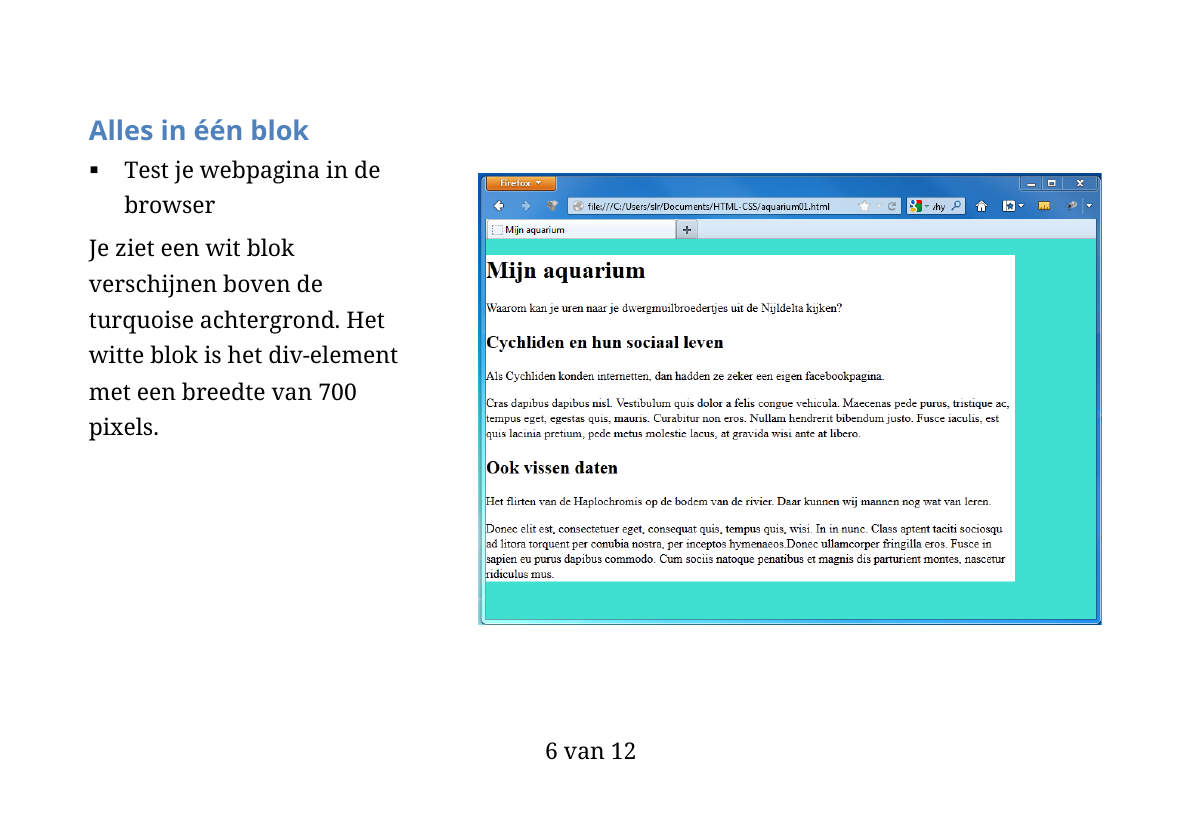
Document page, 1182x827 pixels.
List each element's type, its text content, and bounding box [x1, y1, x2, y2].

list Je ziet een wit blok verschijnen boven de turquoise achtergrond. Het witte blok is het div-element met een breedte van 700 pixels. [89, 232, 403, 443]
subtitle Alles in één blok [89, 111, 403, 148]
picture [478, 173, 1102, 625]
text Test je webpagina in de browser [89, 153, 403, 221]
